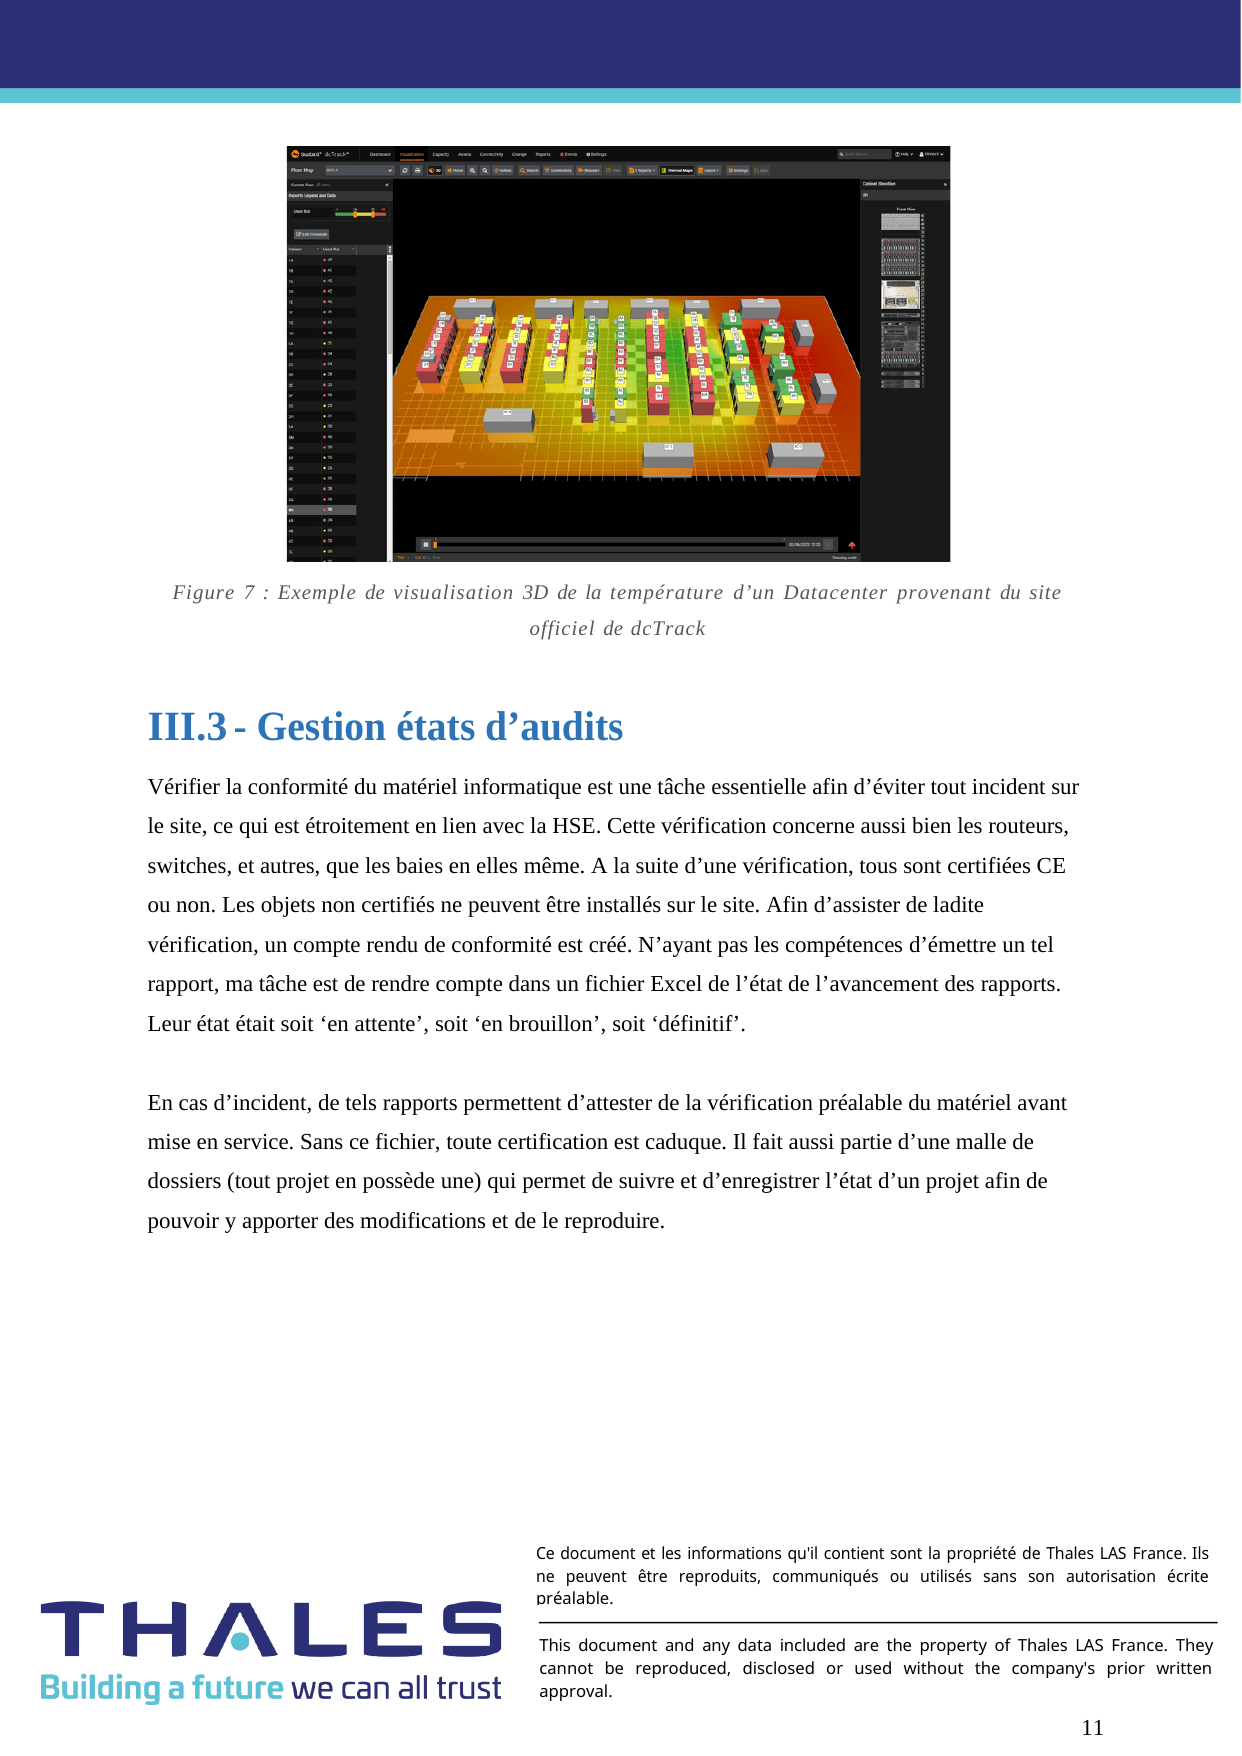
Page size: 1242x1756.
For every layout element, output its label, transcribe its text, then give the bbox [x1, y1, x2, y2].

text Figure 7 : Exemple de visualisation 3D de la température d’un Datacenter provenant du site officiel de dcTrack [172, 580, 1124, 640]
subtitle - Gestion états d’audits [147, 701, 1156, 749]
text Vérifier la conformité du matériel informatique est une tâche essentielle afin d’éviter tout incident sur le site, ce qui est étroitement en lien avec la HSE. Cette vérification concerne aussi bien les routeurs, switches, et autres, que les baies en elles même. A la suite d’une vérification, tous sont certifiées CE ou non. Les objets non certifiés ne peuvent être installés sur le site. Afin d’assister de ladite vérification, un compte rendu de conformité est créé. N’ayant pas les compétences d’émettre un tel rapport, ma tâche est de rendre compte dans un fichier Excel de l’état de l’avancement des rapports. Leur état était soit ‘en attente’, soit ‘en brouillon’, soit ‘définitif’. [147, 773, 1082, 1036]
picture [40, 1601, 502, 1705]
picture [286, 146, 951, 562]
text En cas d’incident, de tels rapports permettent d’attester de la vérification préalable du matériel avant mise en service. Sans ce fichier, toute certification est caduque. Il fait aussi partie d’une malle de dossiers (tout projet en possède une) qui permet de suivre et d’enregistrer l’état d’un projet afin de pouvoir y apporter des modifications et de le reproduire. [147, 1089, 1070, 1233]
